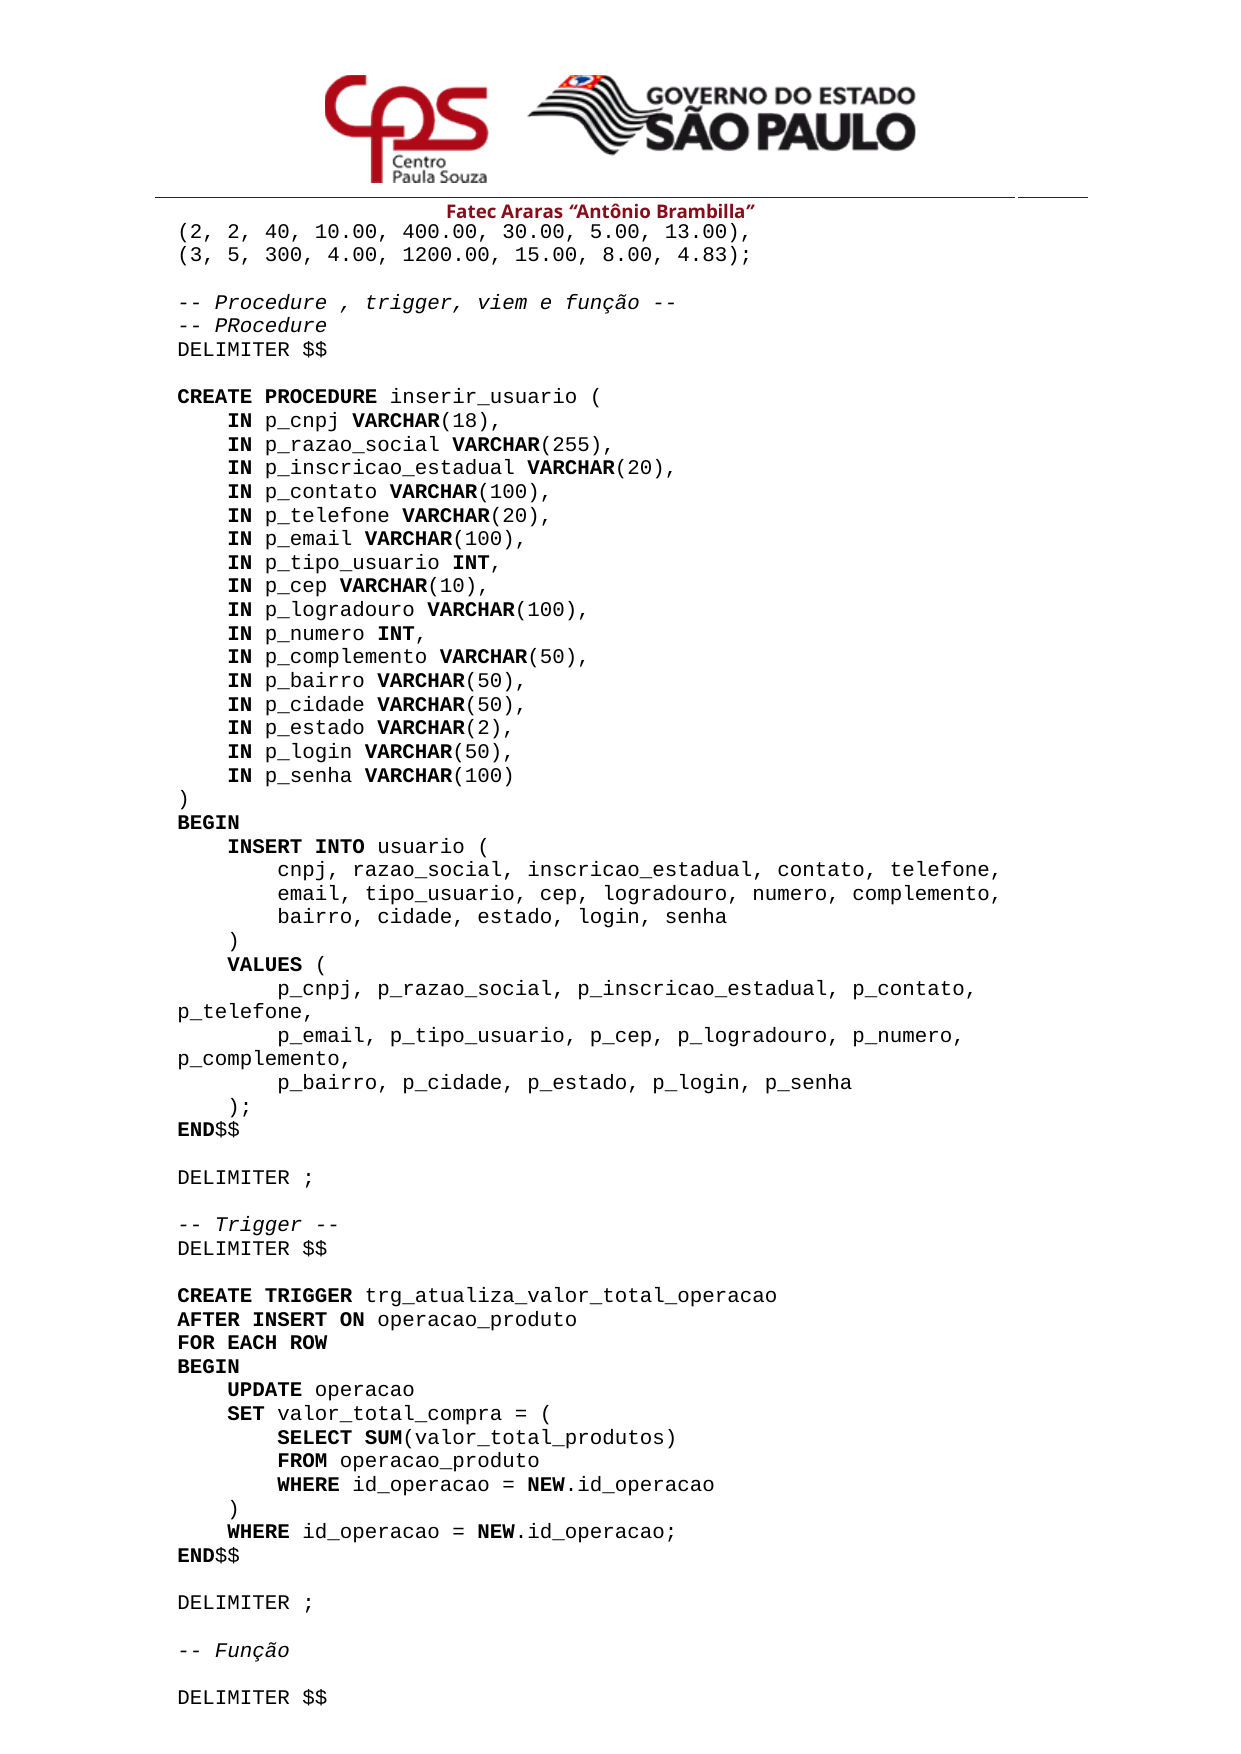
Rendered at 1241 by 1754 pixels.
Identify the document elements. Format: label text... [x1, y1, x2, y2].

text CREATE PROCEDURE inserir_usuario ( [177, 386, 1092, 410]
text CREATE TRIGGER trg_atualiza_valor_total_operacao [177, 1285, 1092, 1308]
text WHERE id_operacao = NEW.id_operacao; [177, 1521, 1092, 1545]
text IN p_cep VARCHAR(10), [177, 576, 1092, 599]
text (2, 2, 40, 10.00, 400.00, 30.00, 5.00, 13.00), [177, 221, 1092, 244]
text IN p_email VARCHAR(100), [177, 528, 1092, 552]
text IN p_senha VARCHAR(100) [177, 765, 1092, 788]
text -- PRocedure [177, 315, 1092, 339]
text BEGIN [177, 1356, 1092, 1379]
text DELIMITER ; [177, 1592, 1092, 1616]
text SET valor_total_compra = ( [177, 1403, 1092, 1427]
text bairro, cidade, estado, login, senha [177, 907, 1092, 930]
text UPDATE operacao [177, 1379, 1092, 1403]
picture [325, 75, 916, 183]
text p_email, p_tipo_usuario, p_cep, p_logradouro, p_numero, p_complemento, [177, 1025, 1092, 1072]
text AFTER INSERT ON operacao_produto [177, 1308, 1092, 1332]
text END$$ [177, 1119, 1092, 1143]
text WHERE id_operacao = NEW.id_operacao [177, 1474, 1092, 1498]
text p_bairro, p_cidade, p_estado, p_login, p_senha [177, 1072, 1092, 1096]
text BEGIN [177, 812, 1092, 836]
text IN p_bairro VARCHAR(50), [177, 670, 1092, 694]
text IN p_tipo_usuario INT, [177, 552, 1092, 576]
text ) [177, 1498, 1092, 1521]
text -- Procedure , trigger, viem e função -- [177, 292, 1092, 315]
text VALUES ( [177, 954, 1092, 977]
text FOR EACH ROW [177, 1332, 1092, 1356]
text DELIMITER $$ [177, 1687, 1092, 1711]
text IN p_inscricao_estadual VARCHAR(20), [177, 457, 1092, 481]
text -- Função [177, 1639, 1092, 1663]
text ); [177, 1096, 1092, 1119]
text SELECT SUM(valor_total_produtos) [177, 1427, 1092, 1450]
text IN p_cidade VARCHAR(50), [177, 694, 1092, 717]
text IN p_contato VARCHAR(100), [177, 481, 1092, 504]
text ) [177, 930, 1092, 954]
text END$$ [177, 1545, 1092, 1569]
text ) [177, 788, 1092, 812]
text cnpj, razao_social, inscricao_estadual, contato, telefone, [177, 859, 1092, 883]
text p_cnpj, p_razao_social, p_inscricao_estadual, p_contato, p_telefone, [177, 977, 1092, 1025]
text email, tipo_usuario, cep, logradouro, numero, complemento, [177, 883, 1092, 907]
text DELIMITER ; [177, 1167, 1092, 1190]
text (3, 5, 300, 4.00, 1200.00, 15.00, 8.00, 4.83); [177, 244, 1092, 268]
text IN p_login VARCHAR(50), [177, 741, 1092, 765]
text INSERT INTO usuario ( [177, 836, 1092, 859]
text -- Trigger -- [177, 1214, 1092, 1238]
text IN p_estado VARCHAR(2), [177, 717, 1092, 741]
text IN p_logradouro VARCHAR(100), [177, 599, 1092, 623]
text IN p_razao_social VARCHAR(255), [177, 434, 1092, 457]
text IN p_telefone VARCHAR(20), [177, 504, 1092, 528]
text IN p_complemento VARCHAR(50), [177, 646, 1092, 670]
text DELIMITER $$ [177, 339, 1092, 363]
text IN p_cnpj VARCHAR(18), [177, 410, 1092, 434]
text IN p_numero INT, [177, 623, 1092, 646]
text FROM operacao_produto [177, 1450, 1092, 1474]
text DELIMITER $$ [177, 1238, 1092, 1261]
